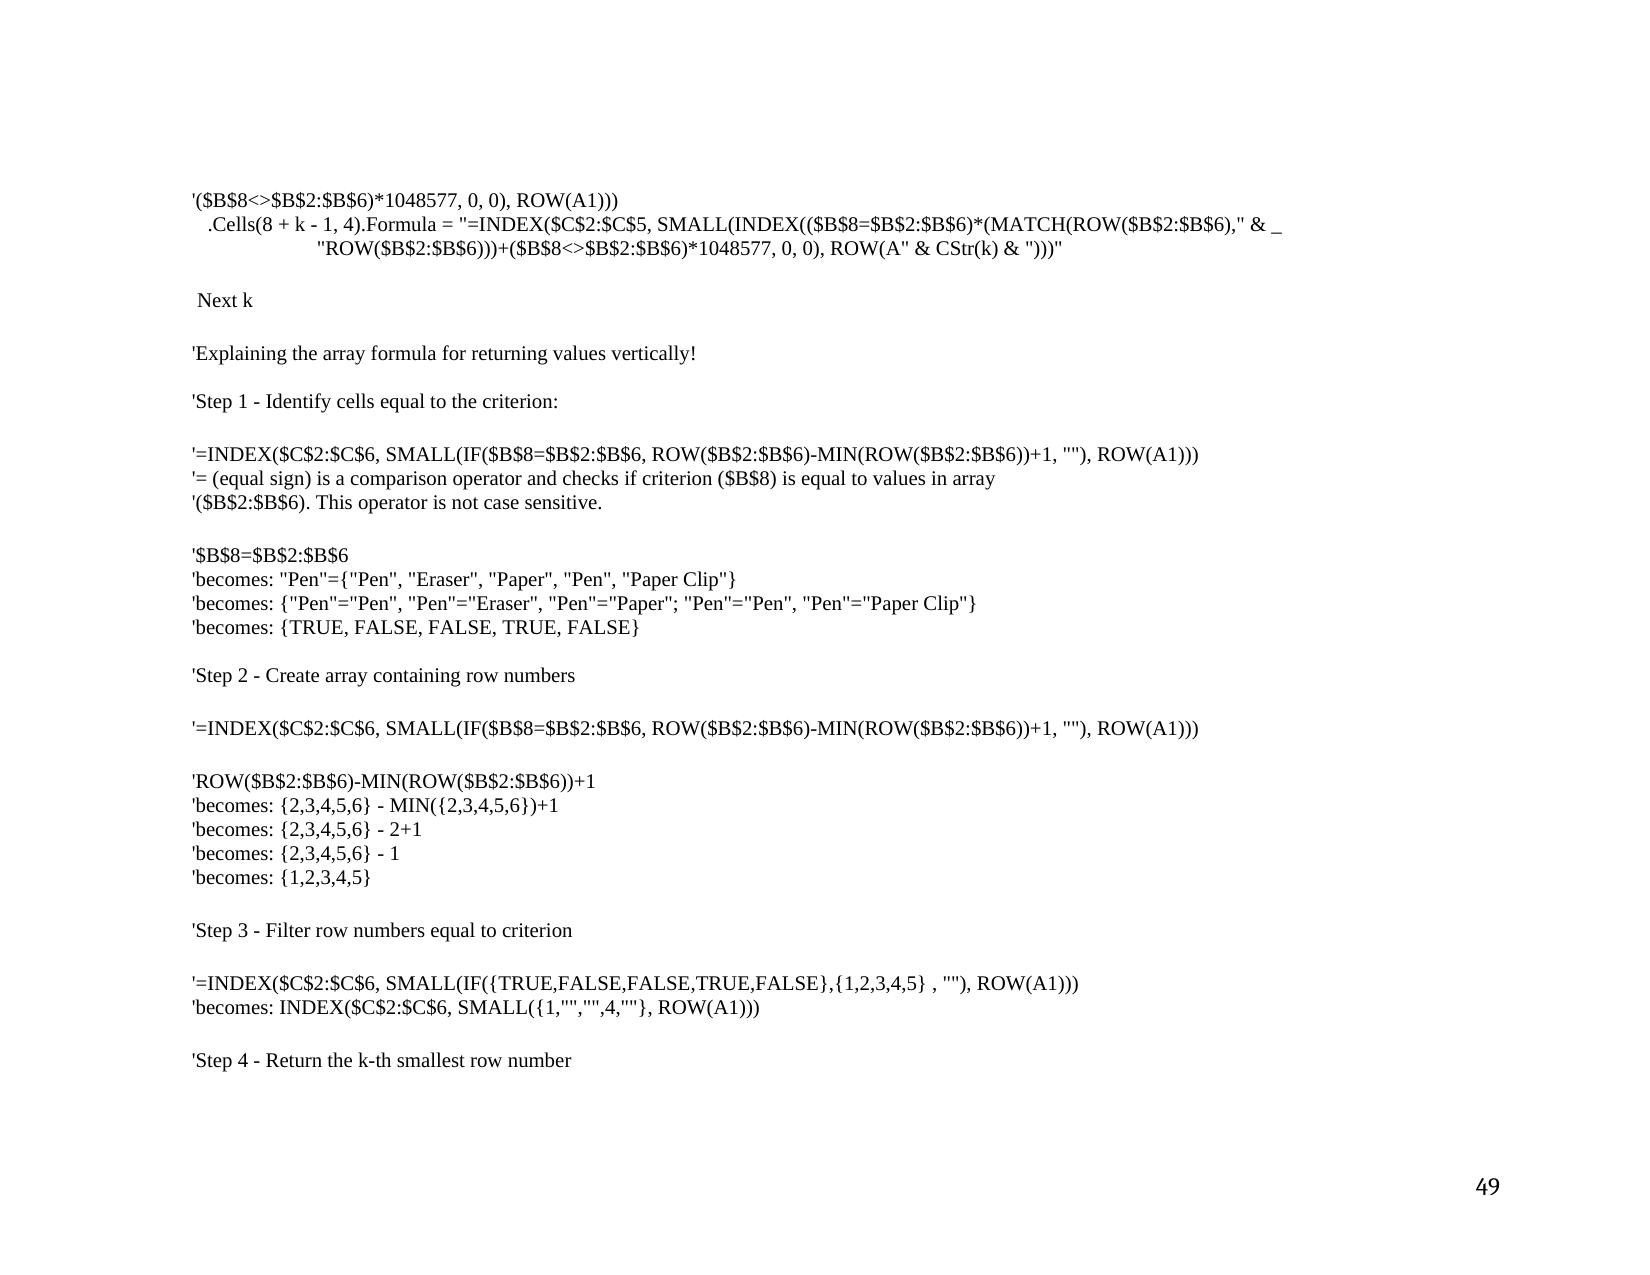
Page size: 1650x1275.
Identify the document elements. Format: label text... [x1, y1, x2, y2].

text '($B$8<>$B$2:$B$6)*1048577, 0, 0), ROW(A1))) [150, 187, 1500, 212]
text 'becomes: "Pen"={"Pen", "Eraser", "Paper", "Pen", "Paper Clip"} [150, 567, 1500, 591]
text 'Step 4 - Return the k-th smallest row number [150, 1048, 1500, 1072]
text "ROW($B$2:$B$6)))+($B$8<>$B$2:$B$6)*1048577, 0, 0), ROW(A" & CStr(k) & ")))" [150, 236, 1500, 260]
text '=INDEX($C$2:$C$6, SMALL(IF({TRUE,FALSE,FALSE,TRUE,FALSE},{1,2,3,4,5} , ""), ROW(A1))) [150, 971, 1500, 995]
text '$B$8=$B$2:$B$6 [150, 543, 1500, 567]
text 'becomes: {1,2,3,4,5} [150, 865, 1500, 889]
text 'Step 2 - Create array containing row numbers [150, 663, 1500, 687]
text 'becomes: {2,3,4,5,6} - 1 [150, 841, 1500, 865]
text 'becomes: {TRUE, FALSE, FALSE, TRUE, FALSE} [150, 615, 1500, 639]
text 'ROW($B$2:$B$6)-MIN(ROW($B$2:$B$6))+1 [150, 769, 1500, 793]
text 'becomes: {"Pen"="Pen", "Pen"="Eraser", "Pen"="Paper"; "Pen"="Pen", "Pen"="Paper Clip"} [150, 591, 1500, 615]
text 'Explaining the array formula for returning values vertically! [150, 341, 1500, 365]
text 'Step 1 - Identify cells equal to the criterion: [150, 389, 1500, 413]
text 'becomes: {2,3,4,5,6} - 2+1 [150, 817, 1500, 841]
text '=INDEX($C$2:$C$6, SMALL(IF($B$8=$B$2:$B$6, ROW($B$2:$B$6)-MIN(ROW($B$2:$B$6))+1, ""), ROW(A1))) [150, 442, 1500, 466]
text 'Step 3 - Filter row numbers equal to criterion [150, 918, 1500, 942]
text Next k [150, 288, 1500, 312]
text '($B$2:$B$6). This operator is not case sensitive. [150, 490, 1500, 514]
text '=INDEX($C$2:$C$6, SMALL(IF($B$8=$B$2:$B$6, ROW($B$2:$B$6)-MIN(ROW($B$2:$B$6))+1, ""), ROW(A1))) [150, 716, 1500, 740]
text 'becomes: {2,3,4,5,6} - MIN({2,3,4,5,6})+1 [150, 793, 1500, 817]
text 'becomes: INDEX($C$2:$C$6, SMALL({1,"","",4,""}, ROW(A1))) [150, 995, 1500, 1019]
text '= (equal sign) is a comparison operator and checks if criterion ($B$8) is equal to values in array [150, 466, 1500, 490]
text .Cells(8 + k - 1, 4).Formula = "=INDEX($C$2:$C$5, SMALL(INDEX(($B$8=$B$2:$B$6)*(MATCH(ROW($B$2:$B$6)," & _ [150, 212, 1500, 236]
